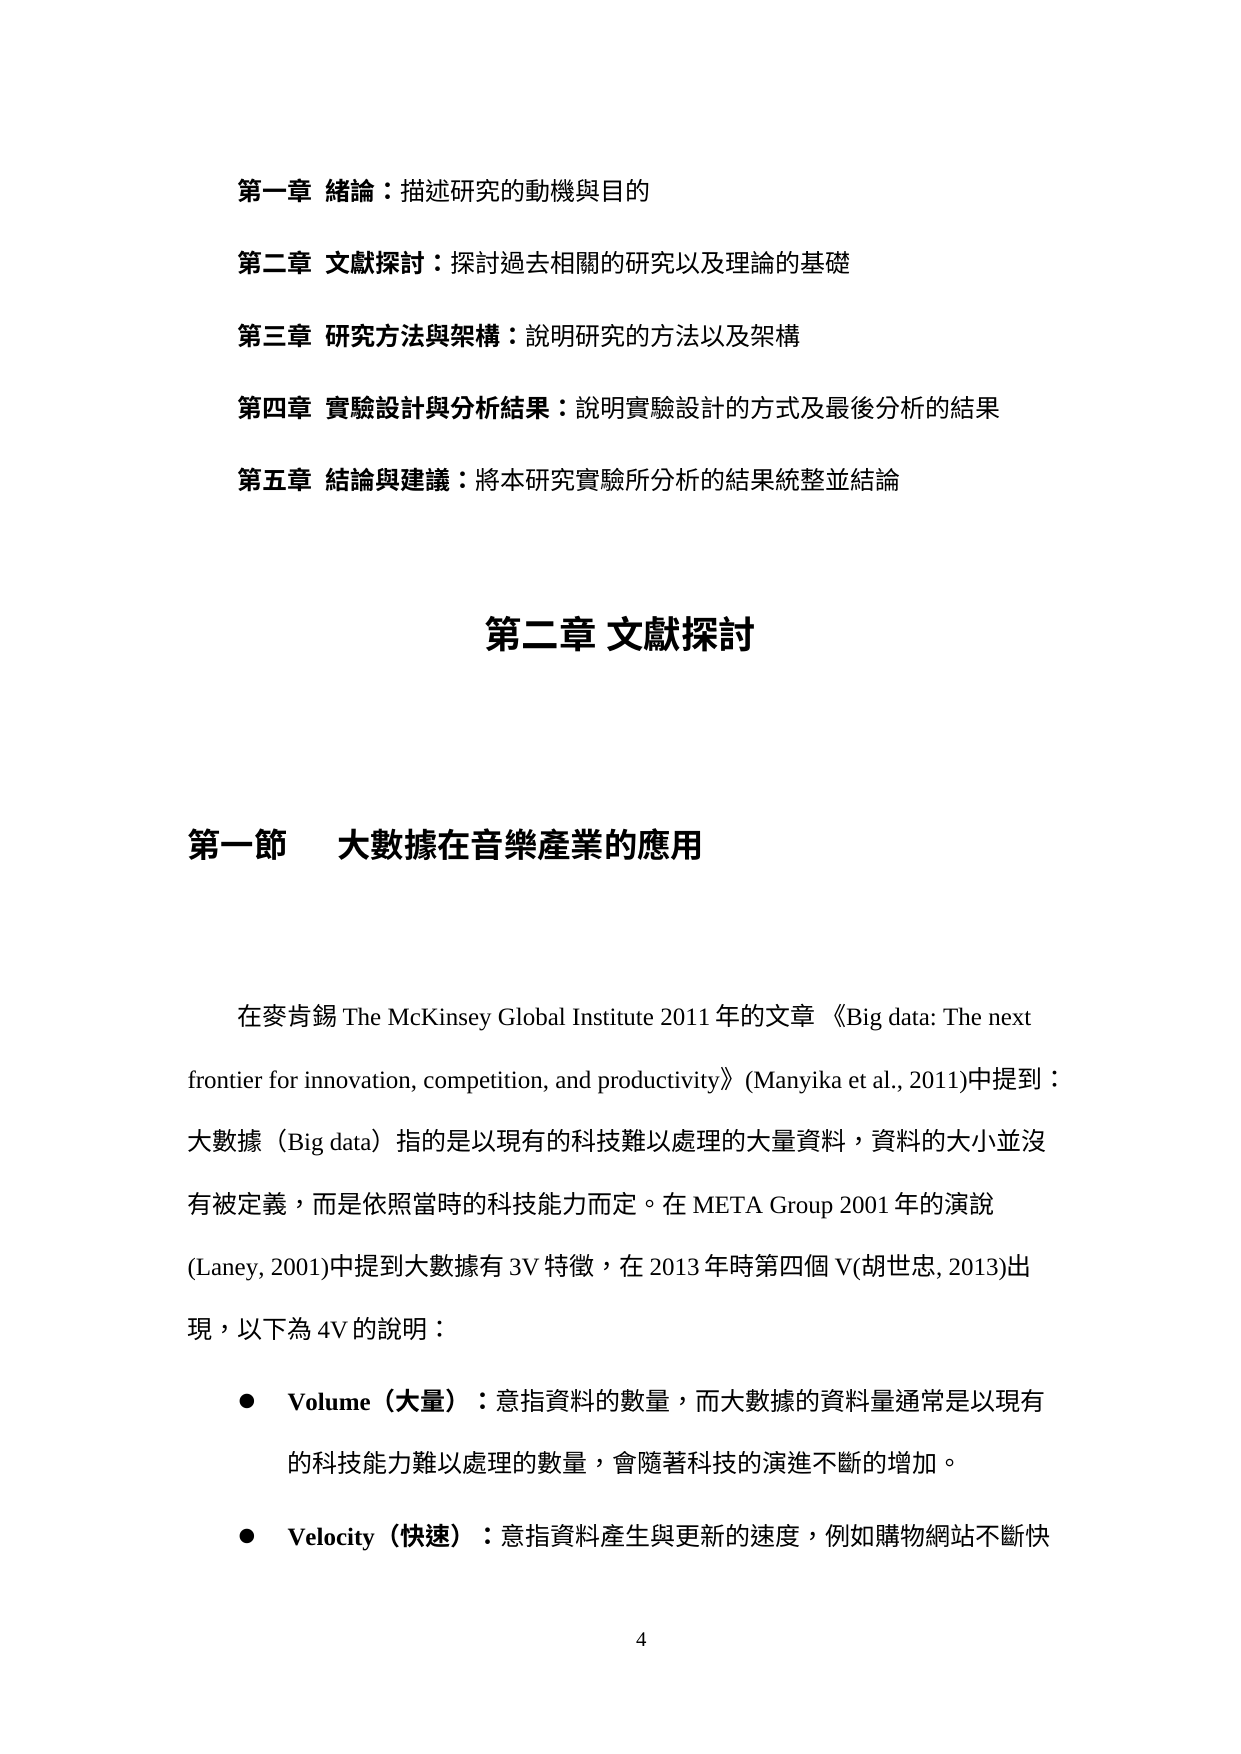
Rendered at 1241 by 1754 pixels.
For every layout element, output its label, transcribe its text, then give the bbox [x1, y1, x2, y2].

list Velocity（快速）：意指資料產生與更新的速度，例如購物網站不斷快速產生的交易資料或者社群網站上會員的活動紀錄等，每分每秒都在快速地增加與更新。 [237, 1513, 1053, 1555]
subtitle 大數據在音樂產業的應用 [187, 801, 1053, 884]
list 研究方法與架構：說明研究的方法以及架構 [237, 313, 1053, 355]
list 文獻探討：探討過去相關的研究以及理論的基礎 [237, 241, 1053, 283]
text 在麥肯錫The McKinsey Global Institute 2011年的文章 《Big data: The next frontier for innovation, competition, and productivity》(Manyika et al., 2011)中提到：大數據（Big data）指的是以現有的科技難以處理的大量資料，資料的大小並沒有被定義，而是依照當時的科技能力而定。在META Group 2001年的演說(Laney, 2001)中提到大數據有3V特徵，在2013年時第四個V(胡世忠, 2013)出現，以下為4V的說明： [187, 994, 1053, 1348]
list 實驗設計與分析結果：說明實驗設計的方式及最後分析的結果 [237, 386, 1053, 427]
list Volume（大量）：意指資料的數量，而大數據的資料量通常是以現有的科技能力難以處理的數量，會隨著科技的演進不斷的增加。 [237, 1379, 1053, 1483]
subtitle 文獻探討 [187, 591, 1053, 674]
list 結論與建議：將本研究實驗所分析的結果統整並結論 [237, 458, 1053, 499]
list 緒論：描述研究的動機與目的 [237, 169, 1053, 210]
